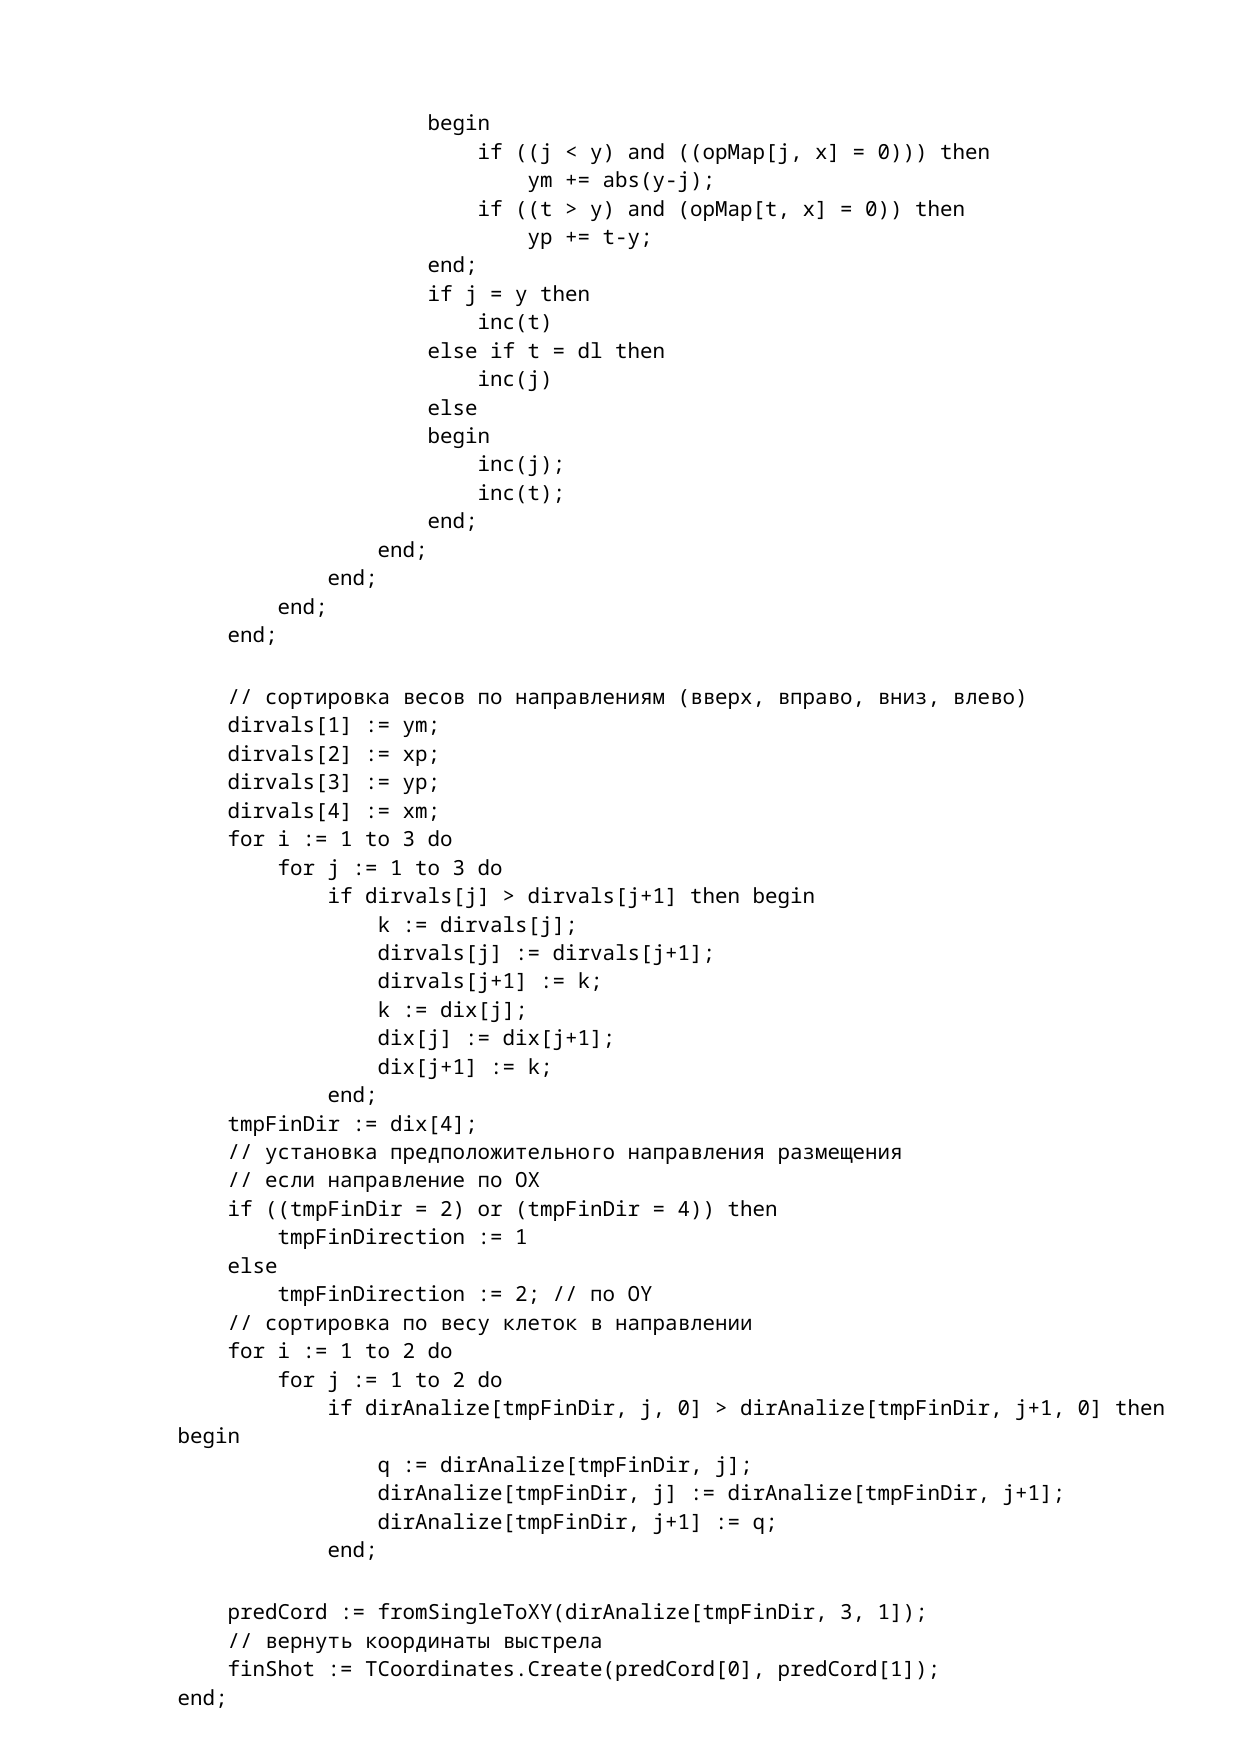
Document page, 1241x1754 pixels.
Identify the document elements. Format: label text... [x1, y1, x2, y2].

subtitle tmpFinDir := dix[4]; [177, 1109, 1165, 1137]
subtitle for j := 1 to 3 do [177, 853, 1165, 881]
subtitle dirvals[4] := xm; [177, 796, 1165, 824]
subtitle else if t = dl then [177, 336, 1165, 364]
subtitle yp += t-y; [177, 222, 1165, 251]
subtitle dirvals[j+1] := k; [177, 967, 1165, 995]
subtitle end; [177, 1535, 1165, 1564]
subtitle end; [177, 563, 1165, 592]
subtitle dirAnalize[tmpFinDir, j+1] := q; [177, 1507, 1165, 1535]
subtitle dirvals[3] := yp; [177, 767, 1165, 796]
subtitle for i := 1 to 2 do [177, 1336, 1165, 1365]
subtitle inc(t) [177, 307, 1165, 336]
subtitle begin [177, 421, 1165, 449]
subtitle dix[j+1] := k; [177, 1052, 1165, 1080]
subtitle predCord := fromSingleToXY(dirAnalize[tmpFinDir, 3, 1]); [177, 1597, 1165, 1626]
subtitle end; [177, 506, 1165, 535]
subtitle if ((t > y) and (opMap[t, x] = 0)) then [177, 194, 1165, 222]
subtitle for j := 1 to 2 do [177, 1365, 1165, 1393]
subtitle if dirvals[j] > dirvals[j+1] then begin [177, 881, 1165, 910]
subtitle end; [177, 535, 1165, 563]
subtitle dirvals[2] := xp; [177, 739, 1165, 767]
subtitle // если направление по OX [177, 1166, 1165, 1194]
subtitle // установка предположительного направления размещения [177, 1137, 1165, 1166]
subtitle if ((j < y) and ((opMap[j, x] = 0))) then [177, 137, 1165, 165]
subtitle // сортировка по весу клеток в направлении [177, 1308, 1165, 1336]
subtitle end; [177, 592, 1165, 620]
subtitle ym += abs(y-j); [177, 165, 1165, 194]
subtitle dirAnalize[tmpFinDir, j] := dirAnalize[tmpFinDir, j+1]; [177, 1478, 1165, 1507]
subtitle tmpFinDirection := 1 [177, 1222, 1165, 1251]
subtitle end; [177, 251, 1165, 279]
subtitle if j = y then [177, 279, 1165, 307]
subtitle for i := 1 to 3 do [177, 824, 1165, 853]
subtitle dix[j] := dix[j+1]; [177, 1023, 1165, 1052]
subtitle end; [177, 1080, 1165, 1109]
subtitle // вернуть координаты выстрела [177, 1626, 1165, 1654]
subtitle else [177, 393, 1165, 421]
subtitle end; [177, 1683, 1165, 1711]
subtitle dirvals[j] := dirvals[j+1]; [177, 938, 1165, 967]
subtitle tmpFinDirection := 2; // по OY [177, 1279, 1165, 1308]
subtitle inc(t); [177, 478, 1165, 506]
subtitle finShot := TCoordinates.Create(predCord[0], predCord[1]); [177, 1654, 1165, 1683]
subtitle end; [177, 620, 1165, 649]
subtitle k := dix[j]; [177, 995, 1165, 1023]
subtitle inc(j) [177, 364, 1165, 393]
subtitle else [177, 1251, 1165, 1279]
subtitle if dirAnalize[tmpFinDir, j, 0] > dirAnalize[tmpFinDir, j+1, 0] then begin [177, 1393, 1165, 1450]
subtitle dirvals[1] := ym; [177, 711, 1165, 739]
subtitle k := dirvals[j]; [177, 910, 1165, 938]
subtitle inc(j); [177, 449, 1165, 478]
subtitle begin [177, 108, 1165, 137]
subtitle q := dirAnalize[tmpFinDir, j]; [177, 1450, 1165, 1478]
subtitle if ((tmpFinDir = 2) or (tmpFinDir = 4)) then [177, 1194, 1165, 1222]
subtitle // сортировка весов по направлениям (вверх, вправо, вниз, влево) [177, 682, 1165, 711]
